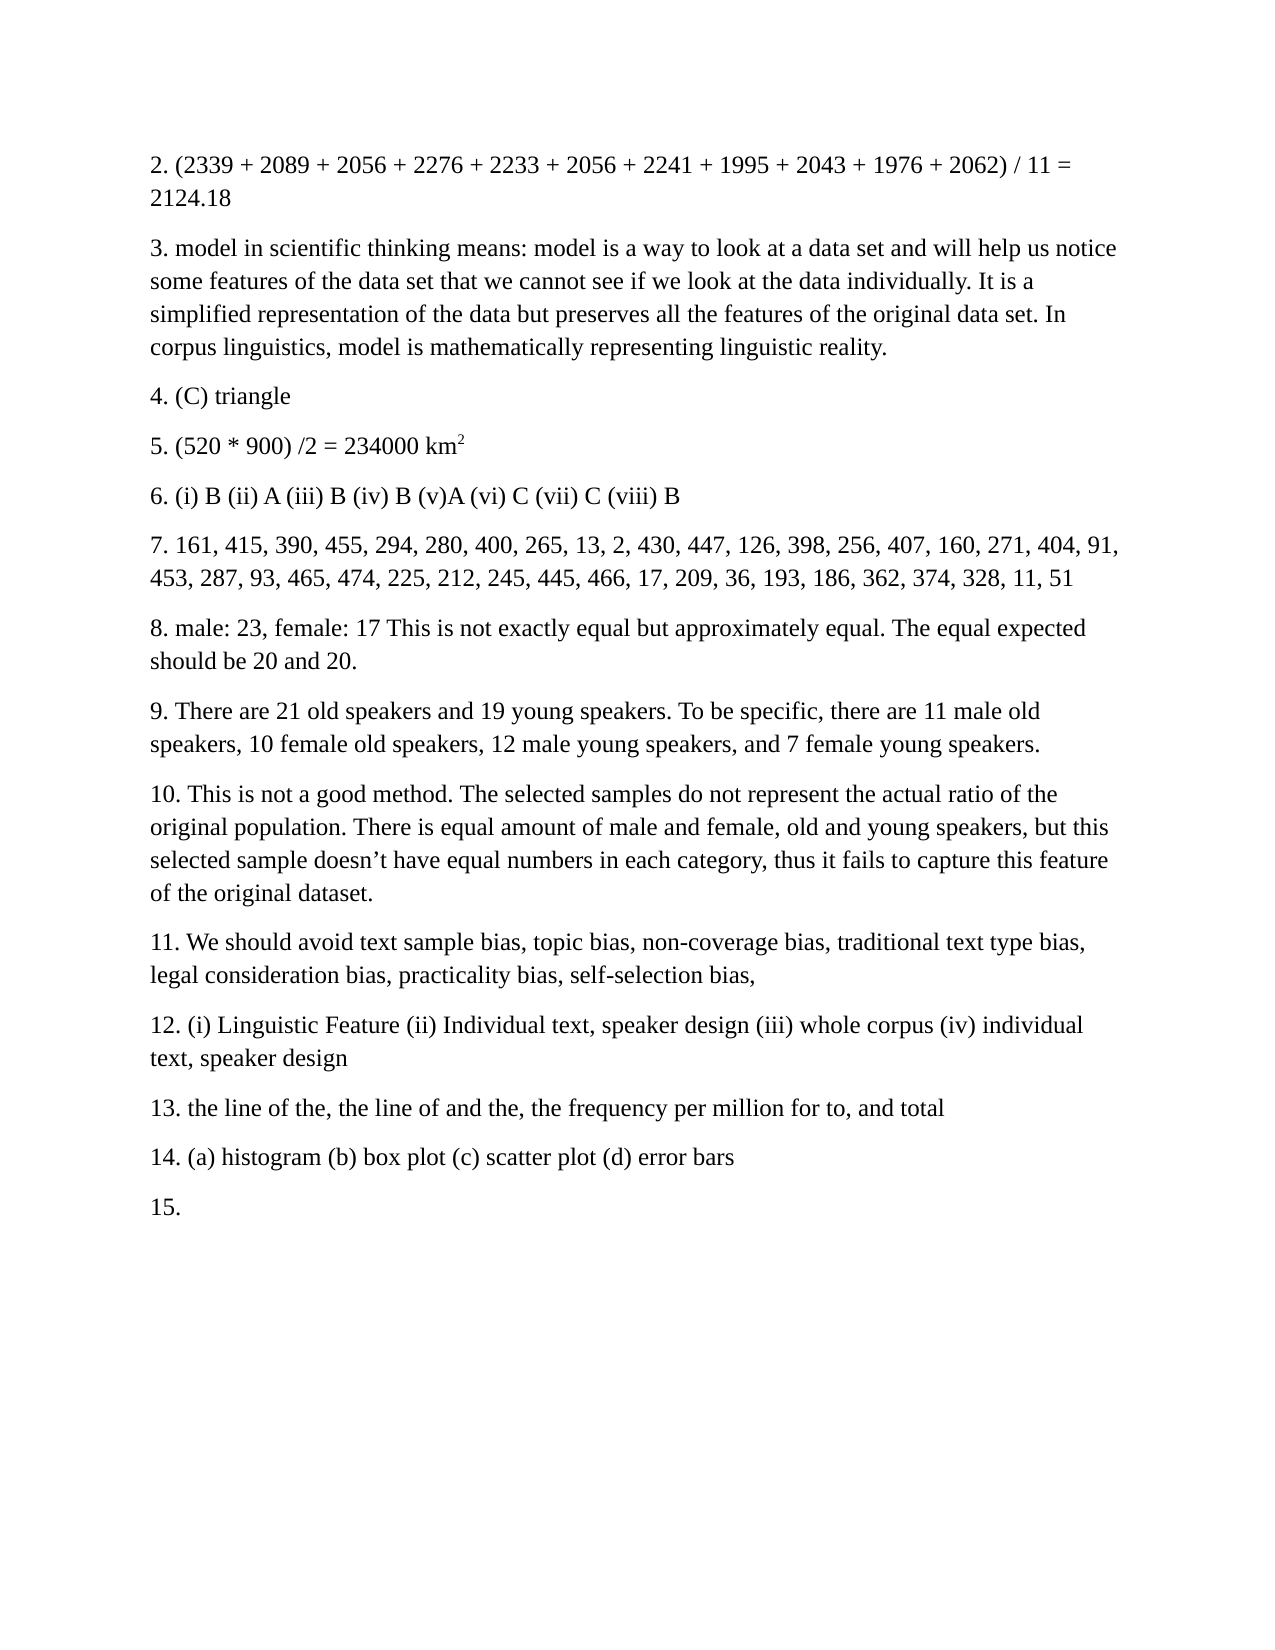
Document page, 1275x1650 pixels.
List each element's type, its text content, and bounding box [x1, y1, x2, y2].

text 2. (2339 + 2089 + 2056 + 2276 + 2233 + 2056 + 2241 + 1995 + 2043 + 1976 + 2062) / 11 = 2124.18 [150, 150, 1125, 212]
text 10. This is not a good method. The selected samples do not represent the actual ratio of the original population. There is equal amount of male and female, old and young speakers, but this selected sample doesn’t have equal numbers in each category, thus it fails to capture this feature of the original dataset. [150, 779, 1125, 906]
text 12. (i) Linguistic Feature (ii) Individual text, speaker design (iii) whole corpus (iv) individual text, speaker design [150, 1010, 1125, 1072]
text 13. the line of the, the line of and the, the frequency per million for to, and total [150, 1093, 1125, 1122]
text 8. male: 23, female: 17 This is not exactly equal but approximately equal. The equal expected should be 20 and 20. [150, 613, 1125, 675]
text 5. (520 * 900) /2 = 234000 km2 [150, 431, 1125, 460]
text 15. [150, 1192, 1125, 1221]
text 4. (C) triangle [150, 381, 1125, 410]
text 6. (i) B (ii) A (iii) B (iv) B (v)A (vi) C (vii) C (viii) B [150, 481, 1125, 509]
text 14. (a) histogram (b) box plot (c) scatter plot (d) error bars [150, 1142, 1125, 1171]
text 9. There are 21 old speakers and 19 young speakers. To be specific, there are 11 male old speakers, 10 female old speakers, 12 male young speakers, and 7 female young speakers. [150, 696, 1125, 758]
text 3. model in scientific thinking means: model is a way to look at a data set and will help us notice some features of the data set that we cannot see if we look at the data individually. It is a simplified representation of the data but preserves all the features of the original data set. In corpus linguistics, model is mathematically representing linguistic reality. [150, 233, 1125, 361]
text 7. 161, 415, 390, 455, 294, 280, 400, 265, 13, 2, 430, 447, 126, 398, 256, 407, 160, 271, 404, 91, 453, 287, 93, 465, 474, 225, 212, 245, 445, 466, 17, 209, 36, 193, 186, 362, 374, 328, 11, 51 [150, 531, 1125, 592]
text 11. We should avoid text sample bias, topic bias, non-coverage bias, traditional text type bias, legal consideration bias, practicality bias, self-selection bias, [150, 927, 1125, 989]
